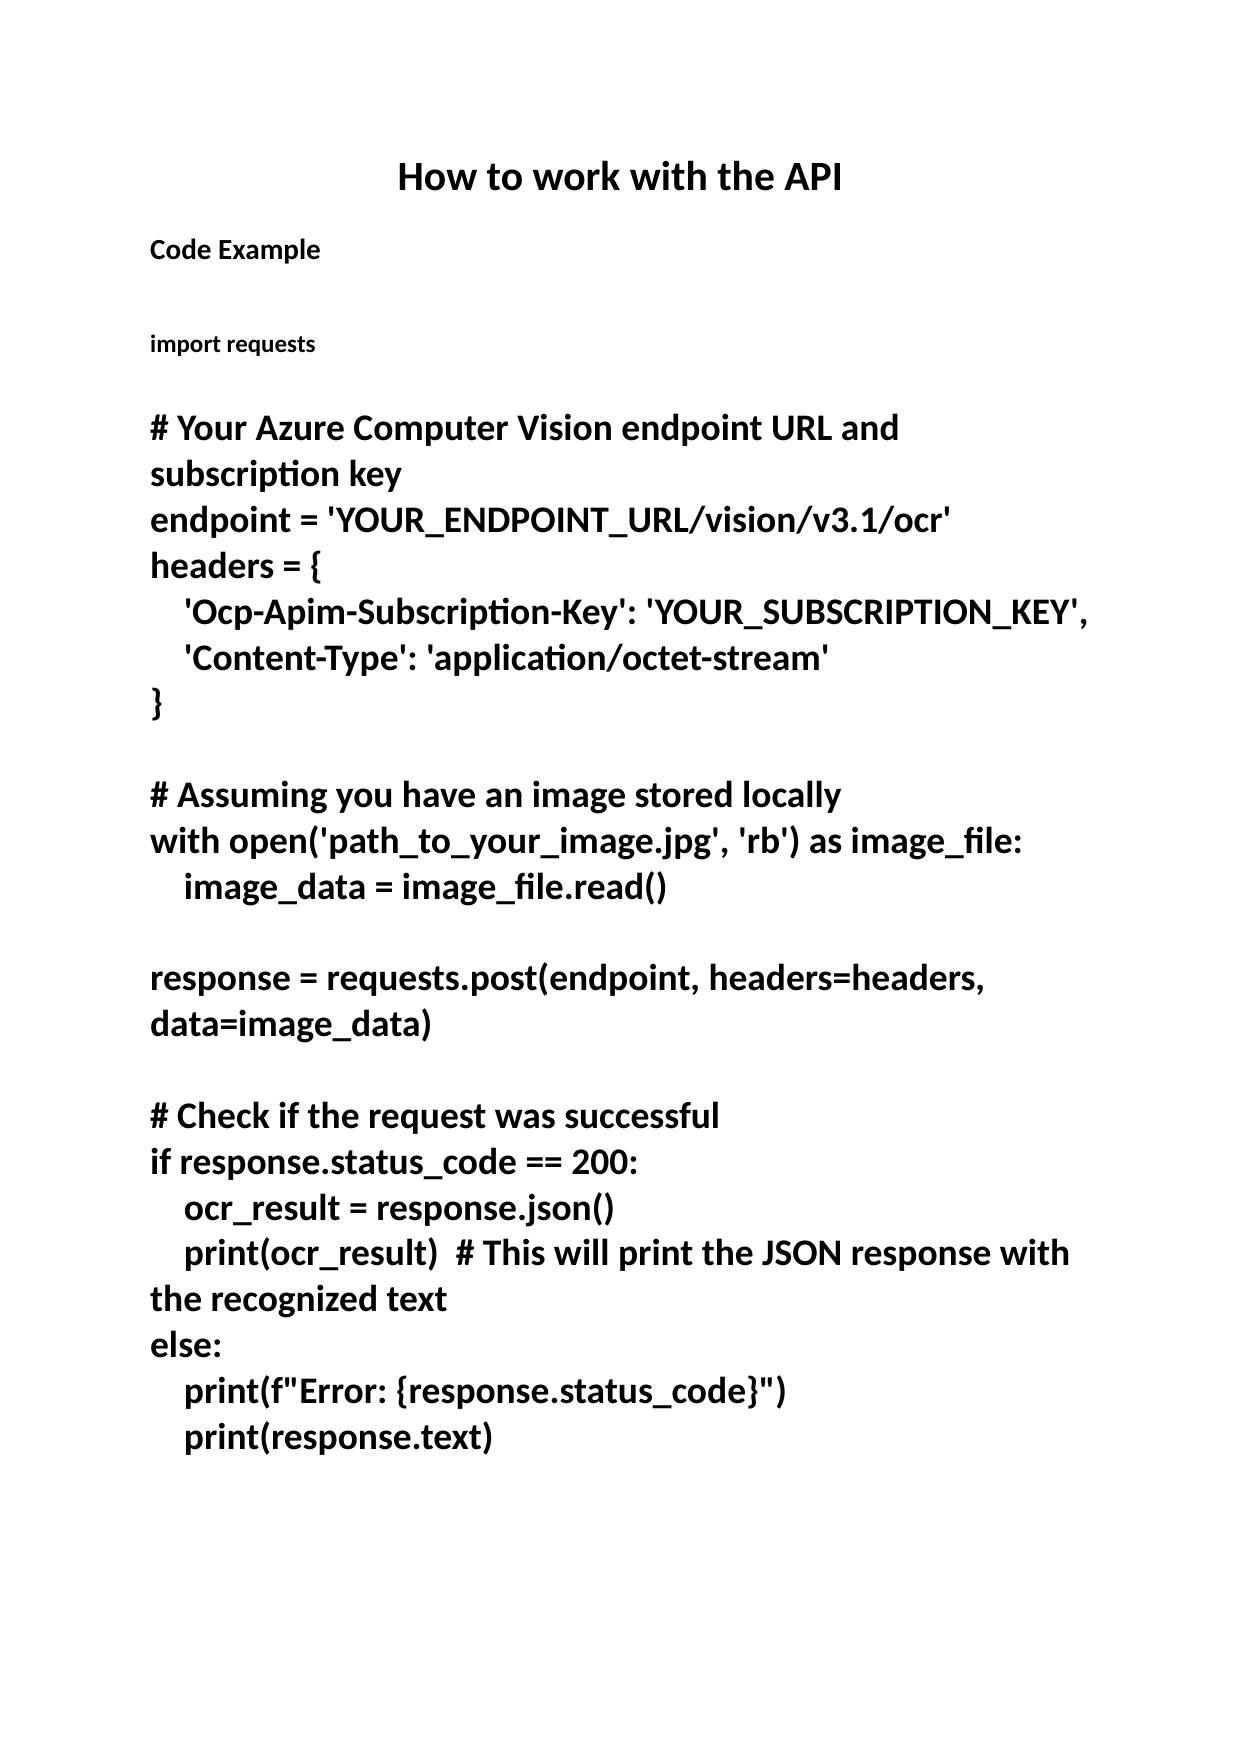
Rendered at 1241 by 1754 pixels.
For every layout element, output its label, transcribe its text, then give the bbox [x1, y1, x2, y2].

text print(response.text) [150, 1413, 1090, 1458]
text Code Example [150, 231, 1090, 267]
text 'Content-Type': 'application/octet-stream' [150, 633, 1090, 679]
text image_data = image_file.read() [150, 863, 1090, 908]
text endpoint = 'YOUR_ENDPOINT_URL/vision/v3.1/ocr' [150, 496, 1090, 542]
text 'Ocp-Apim-Subscription-Key': 'YOUR_SUBSCRIPTION_KEY', [150, 588, 1090, 633]
text with open('path_to_your_image.jpg', 'rb') as image_file: [150, 817, 1090, 863]
text # Check if the request was successful [150, 1092, 1090, 1138]
text # Your Azure Computer Vision endpoint URL and subscription key [150, 404, 1090, 496]
text response = requests.post(endpoint, headers=headers, data=image_data) [150, 954, 1090, 1046]
text if response.status_code == 200: [150, 1138, 1090, 1183]
text How to work with the API [150, 150, 1090, 201]
text } [150, 679, 1090, 725]
text print(ocr_result) # This will print the JSON response with the recognized text [150, 1229, 1090, 1321]
text headers = { [150, 542, 1090, 588]
text import requests [150, 328, 1090, 358]
text print(f"Error: {response.status_code}") [150, 1367, 1090, 1413]
text # Assuming you have an image stored locally [150, 771, 1090, 817]
text ocr_result = response.json() [150, 1183, 1090, 1229]
text else: [150, 1321, 1090, 1367]
